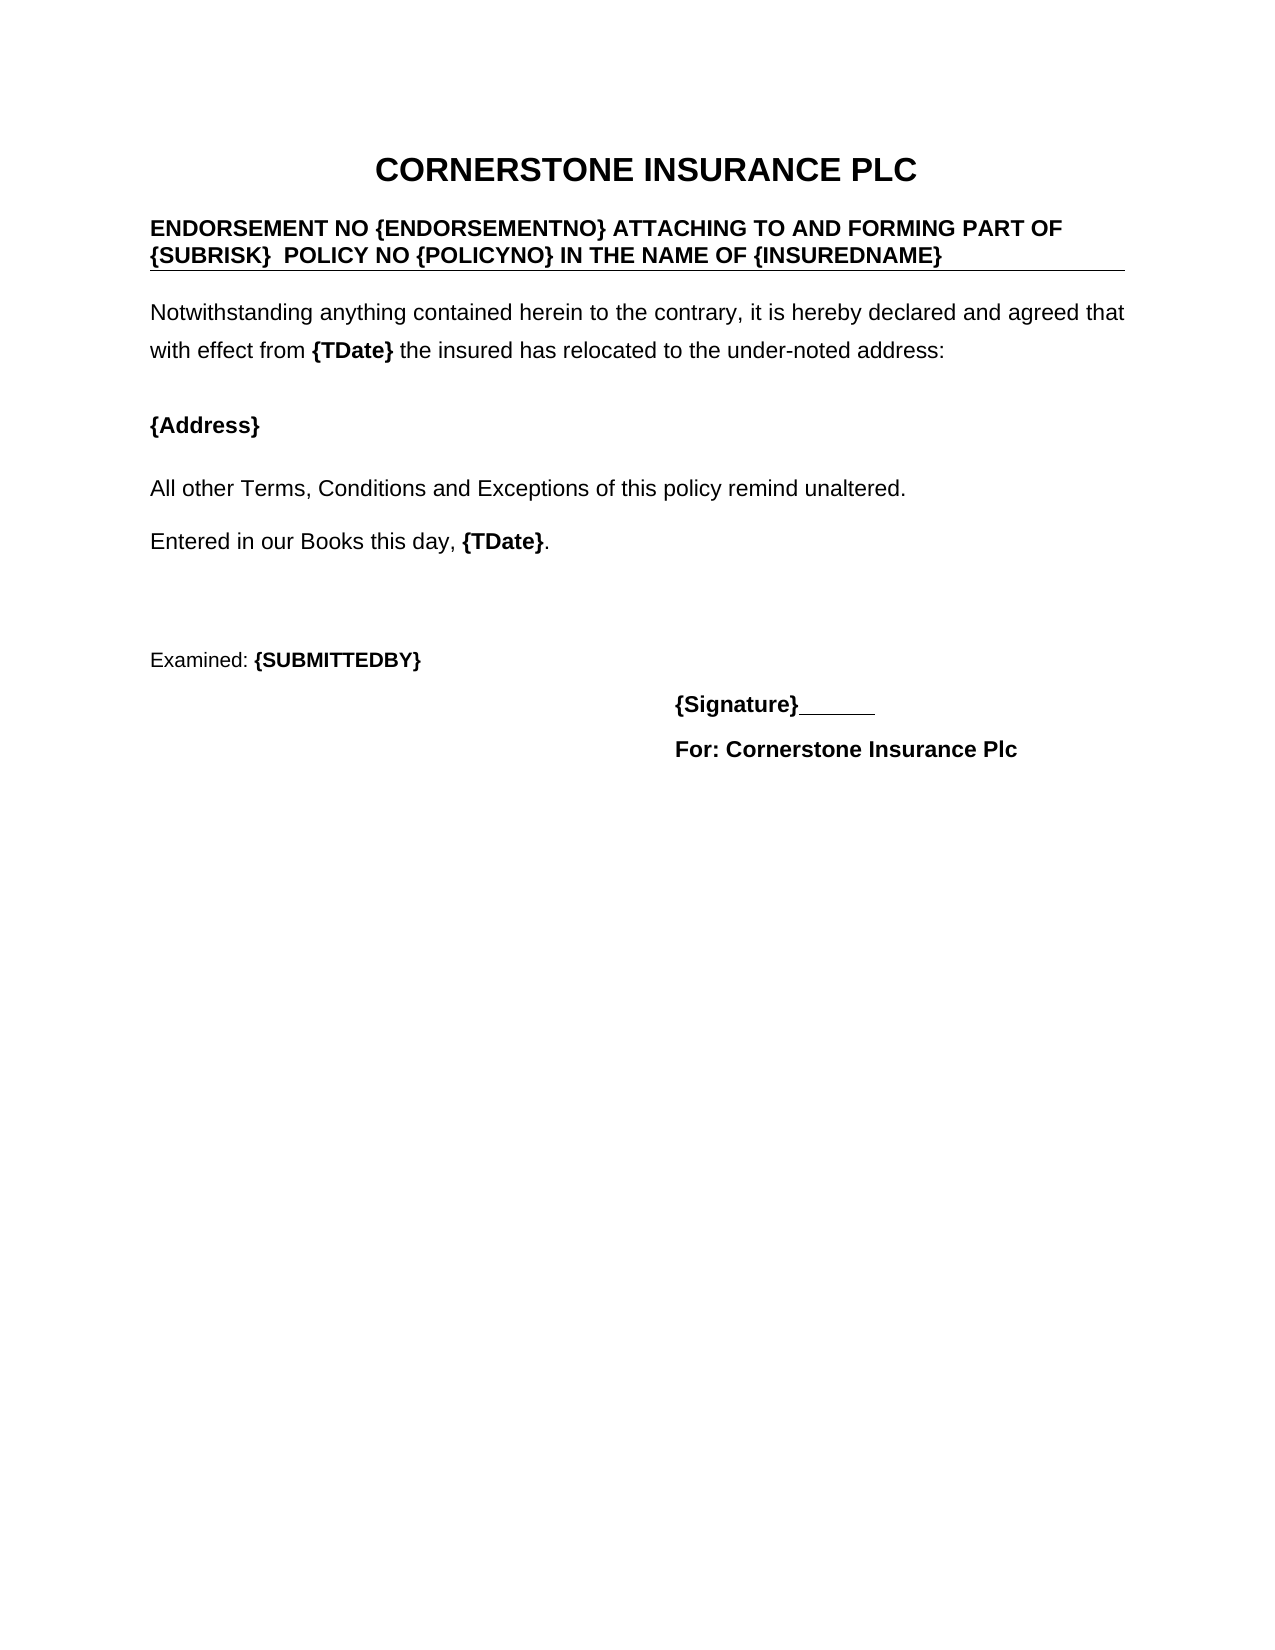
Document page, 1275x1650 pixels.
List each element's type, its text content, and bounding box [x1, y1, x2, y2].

text CORNERSTONE INSURANCE PLC [300, 150, 1125, 188]
text Entered in our Books this day, {TDate}. [150, 528, 1125, 554]
text Examined: {SUBMITTEDBY} [150, 648, 1125, 672]
text {Address} [150, 400, 1125, 438]
text {Signature} [600, 691, 1125, 717]
text ENDORSEMENT NO {ENDORSEMENTNO} ATTACHING TO AND FORMING PART OF {SUBRISK} POLICY NO {POLICYNO} IN THE NAME OF {INSUREDNAME} [150, 215, 1125, 270]
text For: Cornerstone Insurance Plc [150, 736, 1125, 762]
text Notwithstanding anything contained herein to the contrary, it is hereby declared and agreed that with effect from {TDate} the insured has relocated to the under-noted address: [150, 288, 1125, 363]
text All other Terms, Conditions and Exceptions of this policy remind unaltered. [150, 475, 1125, 502]
